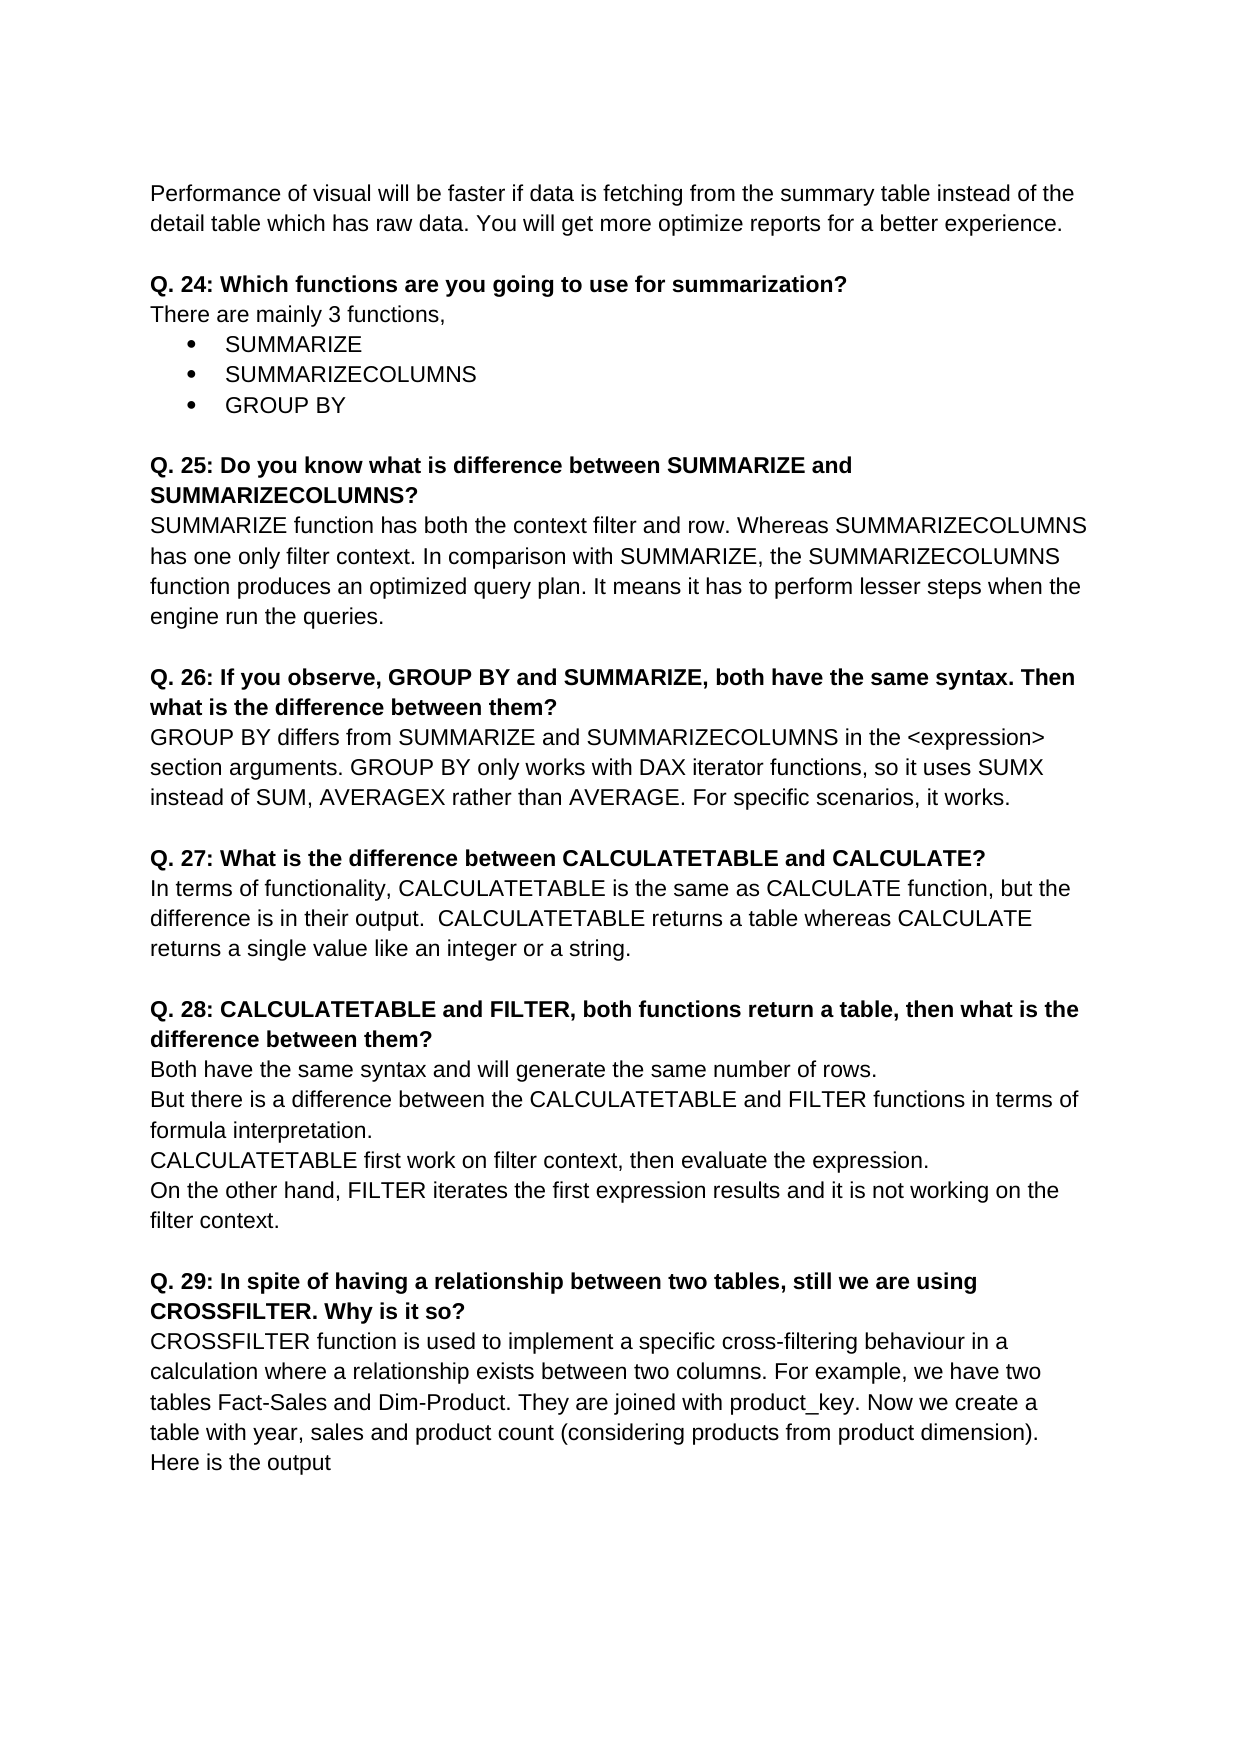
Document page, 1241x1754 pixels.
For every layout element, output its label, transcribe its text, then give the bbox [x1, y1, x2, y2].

text There are mainly 3 functions, [150, 301, 1090, 327]
list GROUP BY [187, 392, 1090, 418]
text Q. 27: What is the difference between CALCULATETABLE and CALCULATE? [150, 845, 1090, 871]
text CROSSFILTER function is used to implement a specific cross-filtering behaviour in a calculation where a relationship exists between two columns. For example, we have two tables Fact-Sales and Dim-Product. They are joined with product_key. Now we create a table with year, sales and product count (considering products from product dimension). Here is the output [150, 1328, 1090, 1475]
text Q. 24: Which functions are you going to use for summarization? [150, 271, 1090, 297]
text Performance of visual will be faster if data is fetching from the summary table instead of the detail table which has raw data. You will get more optimize reports for a better experience. [150, 180, 1090, 237]
text Q. 26: If you observe, GROUP BY and SUMMARIZE, both have the same syntax. Then what is the difference between them? [150, 663, 1090, 720]
text On the other hand, FILTER iterates the first expression results and it is not working on the filter context. [150, 1177, 1090, 1234]
text CALCULATETABLE first work on filter context, then evaluate the expression. [150, 1147, 1090, 1173]
text Q. 29: In spite of having a relationship between two tables, still we are using CROSSFILTER. Why is it so? [150, 1268, 1090, 1324]
text SUMMARIZE function has both the context filter and row. Whereas SUMMARIZECOLUMNS has one only filter context. In comparison with SUMMARIZE, the SUMMARIZECOLUMNS function produces an optimized query plan. It means it has to perform lesser steps when the engine run the queries. [150, 512, 1090, 629]
text But there is a difference between the CALCULATETABLE and FILTER functions in terms of formula interpretation. [150, 1086, 1090, 1143]
text GROUP BY differs from SUMMARIZE and SUMMARIZECOLUMNS in the <expression> section arguments. GROUP BY only works with DAX iterator functions, so it uses SUMX instead of SUM, AVERAGEX rather than AVERAGE. For specific scenarios, it works. [150, 724, 1090, 811]
list SUMMARIZE [187, 331, 1090, 358]
list SUMMARIZECOLUMNS [187, 361, 1090, 388]
text Q. 28: CALCULATETABLE and FILTER, both functions return a table, then what is the difference between them? [150, 996, 1090, 1052]
text In terms of functionality, CALCULATETABLE is the same as CALCULATE function, but the difference is in their output. CALCULATETABLE returns a table whereas CALCULATE returns a single value like an integer or a string. [150, 875, 1090, 962]
text Q. 25: Do you know what is difference between SUMMARIZE and SUMMARIZECOLUMNS? [150, 452, 1090, 509]
text Both have the same syntax and will generate the same number of rows. [150, 1056, 1090, 1083]
